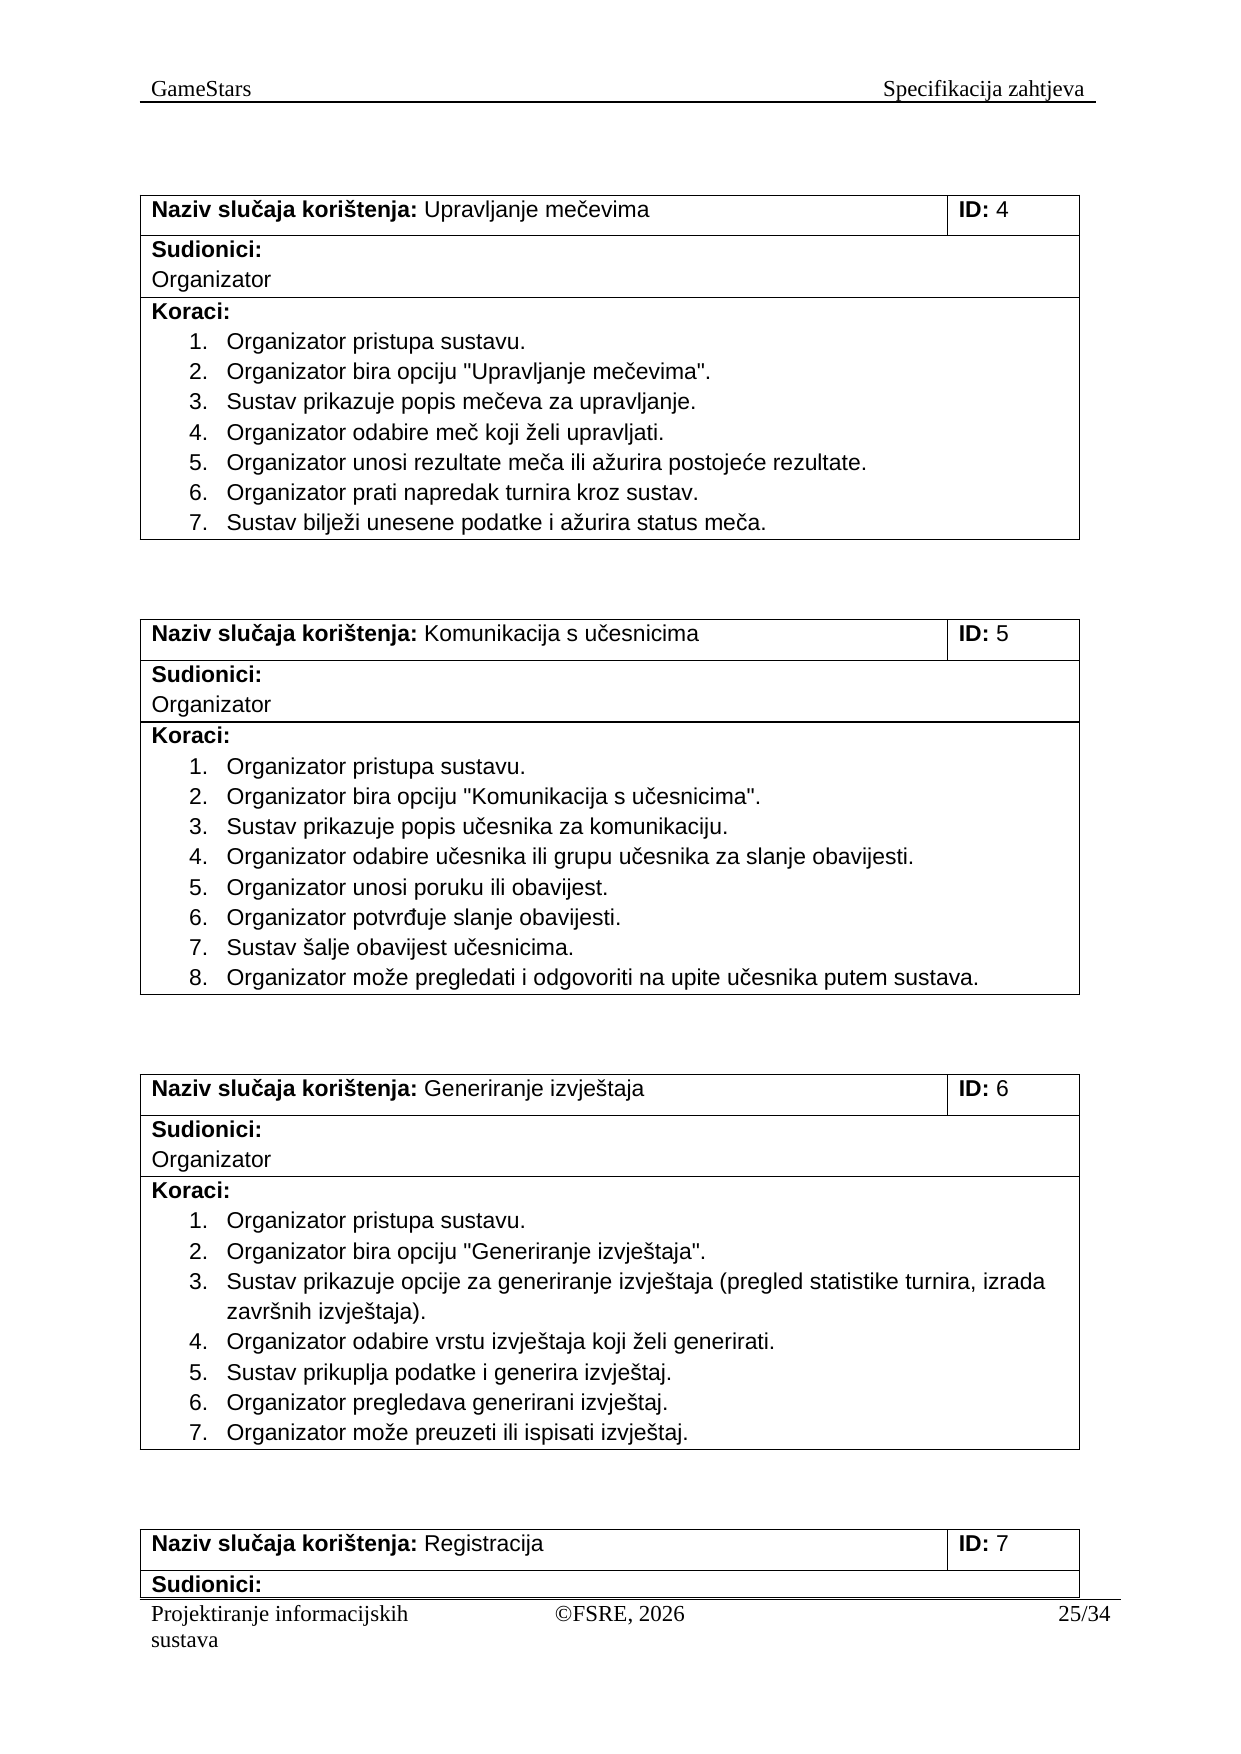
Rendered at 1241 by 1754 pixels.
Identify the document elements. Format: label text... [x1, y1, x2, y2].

table_header Naziv slučaja korištenja: Upravljanje mečevima [141, 196, 947, 235]
table_header ID: 6 [948, 1075, 1079, 1115]
table_header Naziv slučaja korištenja: Registracija [141, 1530, 947, 1570]
table_header Naziv slučaja korištenja: Komunikacija s učesnicima [141, 620, 947, 660]
table_cell Koraci: Organizator pristupa sustavu. Organizator bira opciju "Upravljanje mečevima". Sustav prikazuje popis mečeva za upravljanje. Organizator odabire meč koji želi upravljati. Organizator unosi rezultate meča ili ažurira postojeće rezultate. Organizator prati napredak turnira kroz sustav. Sustav bilježi unesene podatke i ažurira status meča. [141, 298, 1079, 539]
table_cell Sudionici: Organizator [141, 661, 1079, 721]
table_header Naziv slučaja korištenja: Generiranje izvještaja [141, 1075, 947, 1115]
table_cell Koraci: Organizator pristupa sustavu. Organizator bira opciju "Komunikacija s učesnicima". Sustav prikazuje popis učesnika za komunikaciju. Organizator odabire učesnika ili grupu učesnika za slanje obavijesti. Organizator unosi poruku ili obavijest. Organizator potvrđuje slanje obavijesti. Sustav šalje obavijest učesnicima. Organizator može pregledati i odgovoriti na upite učesnika putem sustava. [141, 723, 1079, 994]
table_cell Sudionici: Organizator [141, 1116, 1079, 1176]
table_cell Sudionici: Igrač [141, 1571, 1079, 1597]
table_header ID: 5 [948, 620, 1079, 660]
table_cell Koraci: Organizator pristupa sustavu. Organizator bira opciju "Generiranje izvještaja". Sustav prikazuje opcije za generiranje izvještaja (pregled statistike turnira, izrada završnih izvještaja). Organizator odabire vrstu izvještaja koji želi generirati. Sustav prikuplja podatke i generira izvještaj. Organizator pregledava generirani izvještaj. Organizator može preuzeti ili ispisati izvještaj. [141, 1177, 1079, 1449]
table_cell Sudionici: Organizator [141, 236, 1079, 297]
table_header ID: 7 [948, 1530, 1079, 1570]
table_header ID: 4 [948, 196, 1079, 235]
